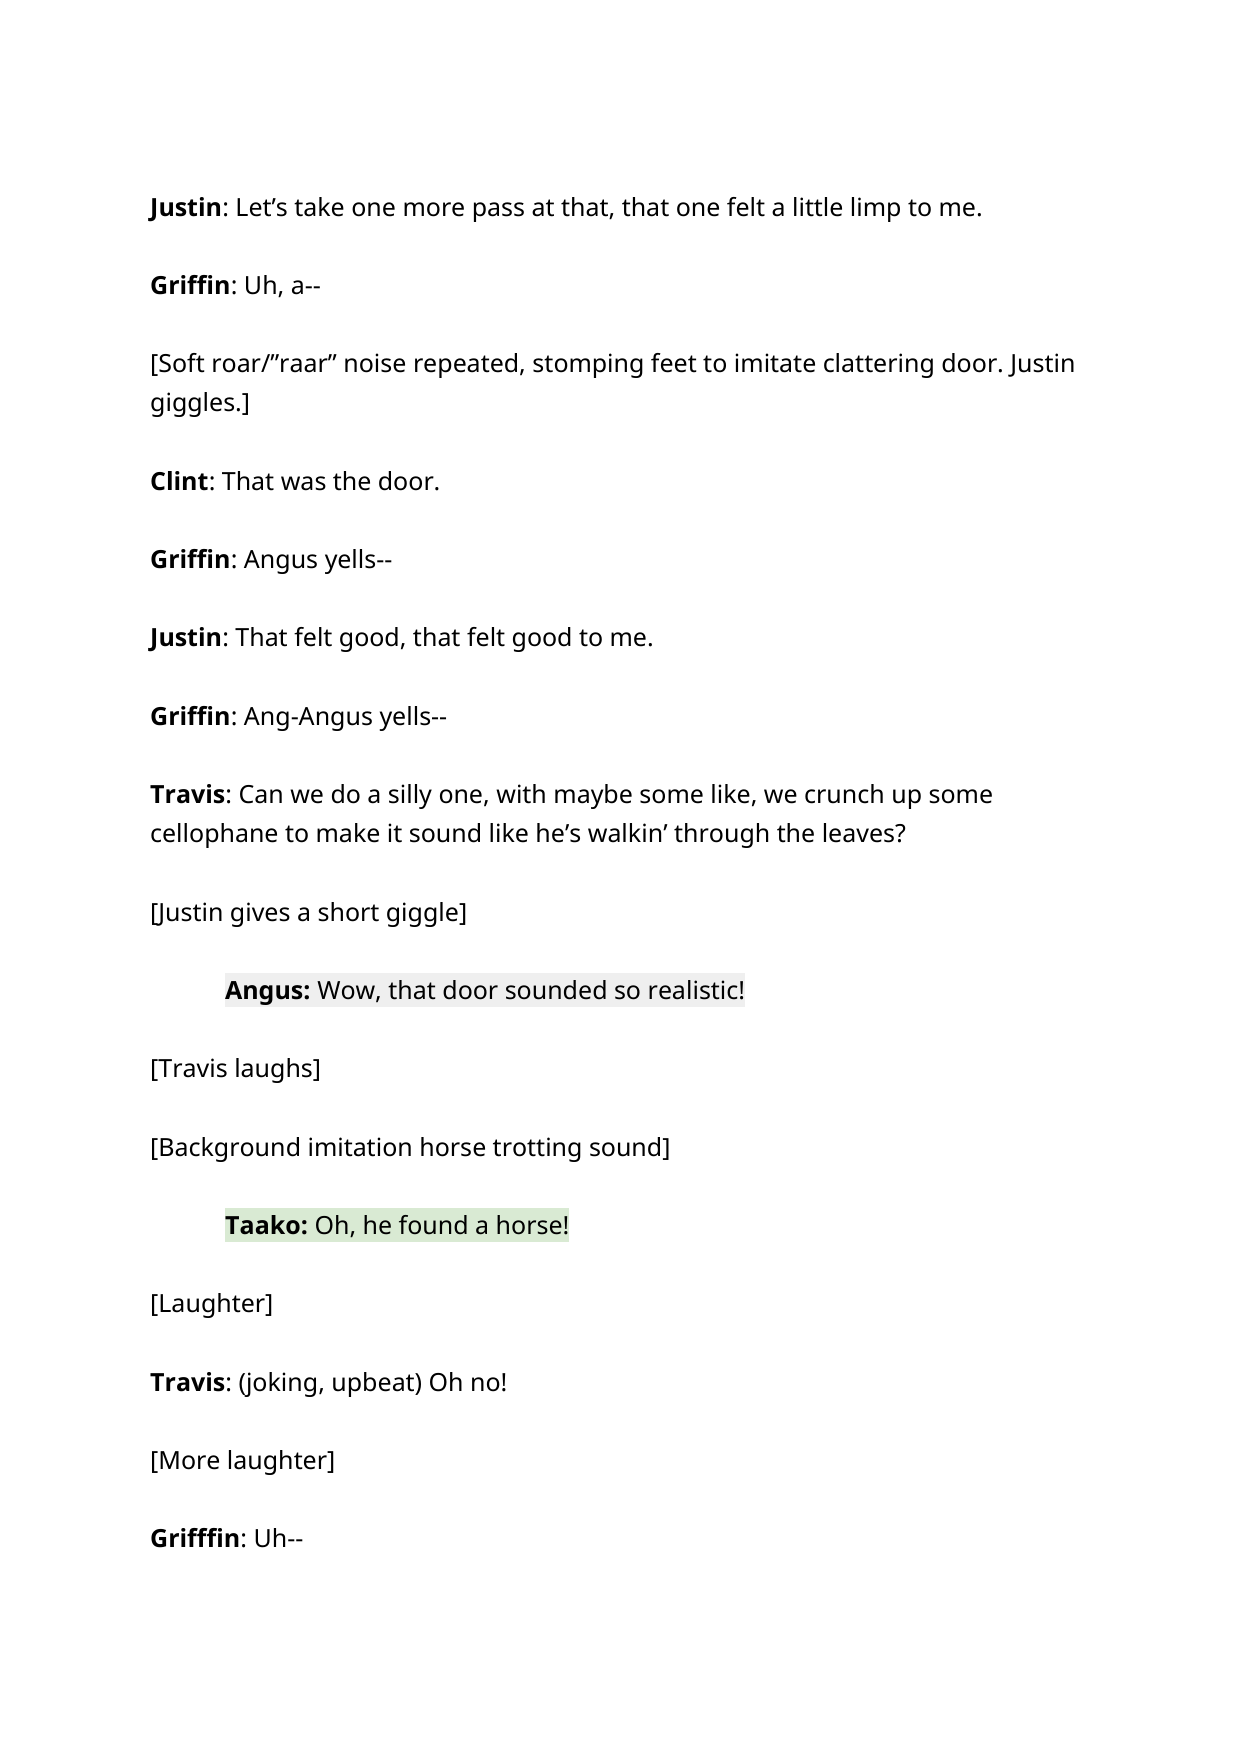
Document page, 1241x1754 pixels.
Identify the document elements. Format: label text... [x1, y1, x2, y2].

text Griffin: Uh, a-- [150, 267, 1090, 302]
text [Justin gives a short giggle] [150, 894, 1090, 928]
text Griffin: Angus yells-- [150, 542, 1090, 576]
text Taako: Oh, he found a horse! [150, 1207, 1090, 1242]
text [Laughter] [150, 1286, 1090, 1320]
text Travis: Can we do a silly one, with maybe some like, we crunch up some cellophane to make it sound like he’s walkin’ through the leaves? [150, 777, 1090, 850]
text Justin: Let’s take one more pass at that, that one felt a little limp to me. [150, 189, 1090, 223]
text [Soft roar/”raar” noise repeated, stomping feet to imitate clattering door. Justin giggles.] [150, 346, 1090, 419]
text Grifffin: Uh-- [150, 1521, 1090, 1555]
text Clint: That was the door. [150, 463, 1090, 497]
text Angus: Wow, that door sounded so realistic! [150, 972, 1090, 1007]
text Travis: (joking, upbeat) Oh no! [150, 1364, 1090, 1398]
text [More laughter] [150, 1442, 1090, 1477]
text Griffin: Ang-Angus yells-- [150, 698, 1090, 732]
text [Background imitation horse trotting sound] [150, 1129, 1090, 1163]
text Justin: That felt good, that felt good to me. [150, 620, 1090, 654]
text [Travis laughs] [150, 1051, 1090, 1085]
